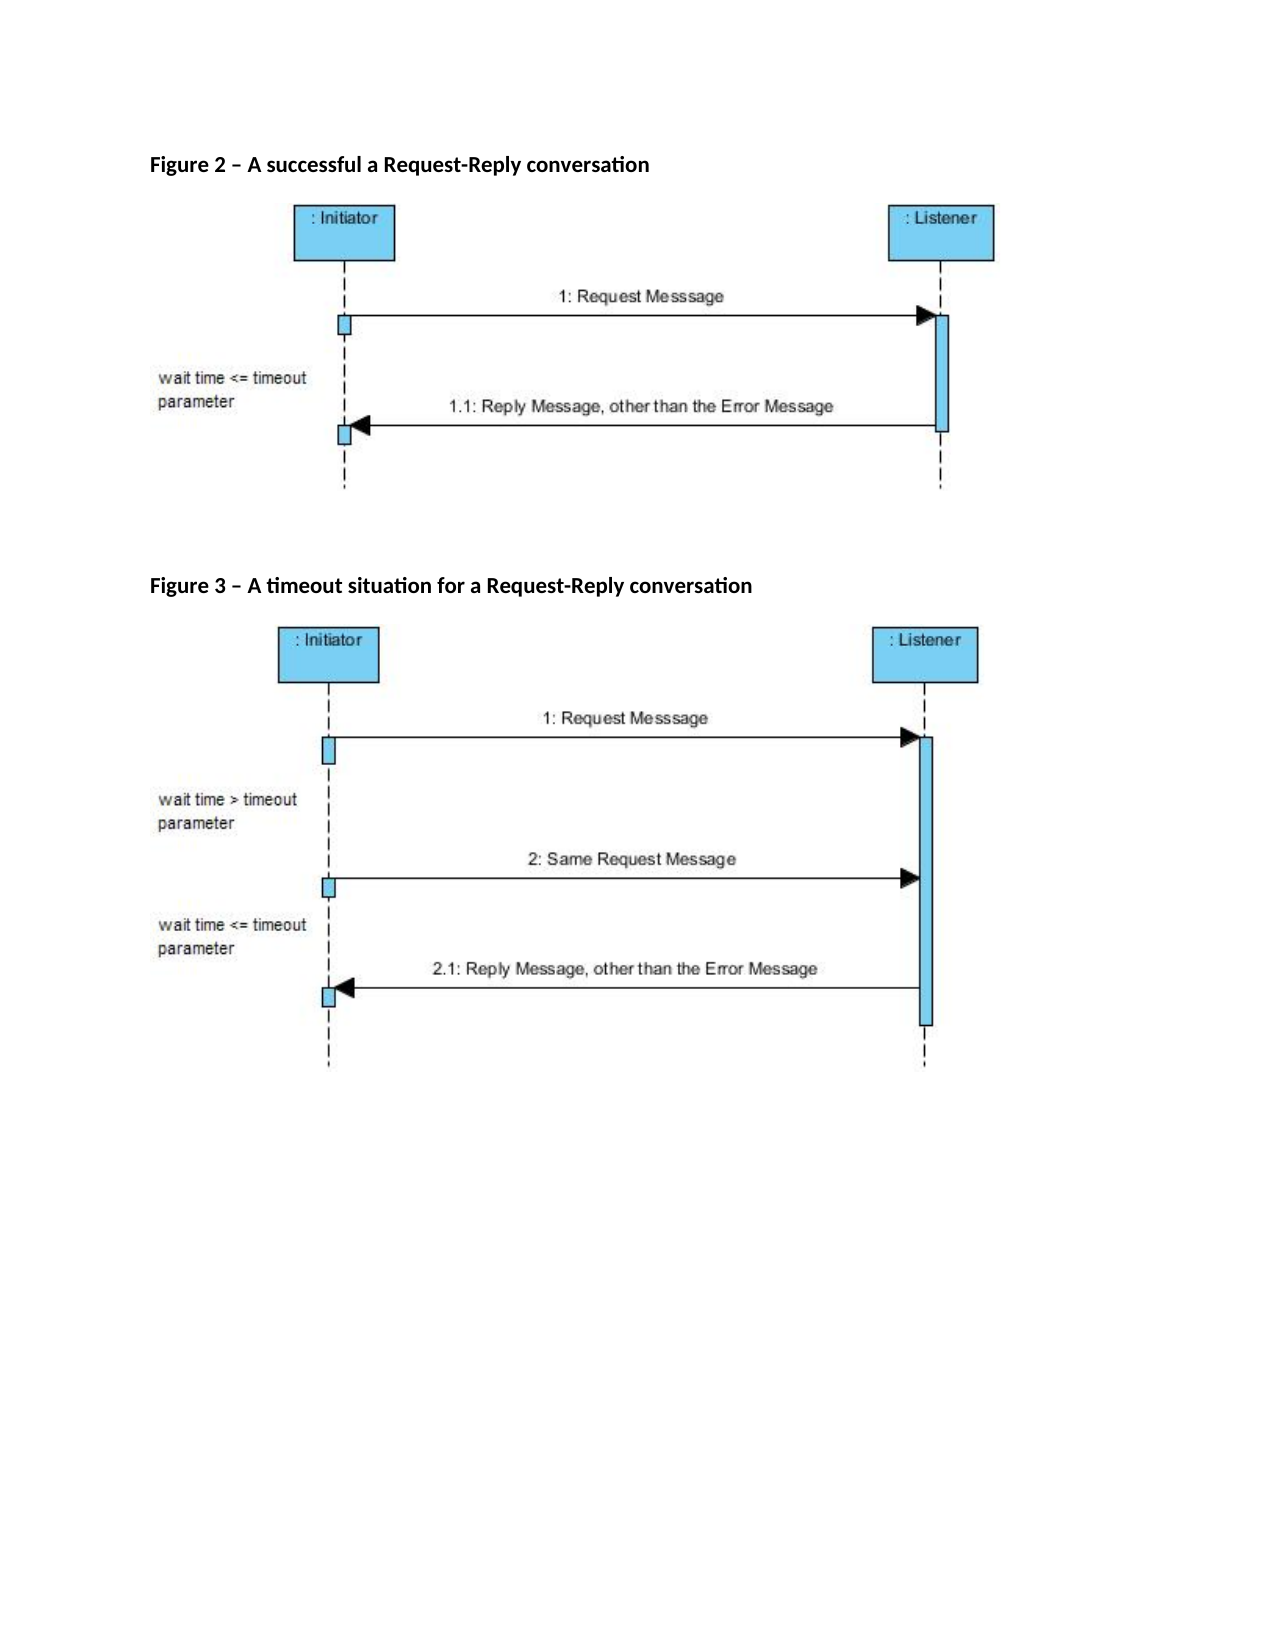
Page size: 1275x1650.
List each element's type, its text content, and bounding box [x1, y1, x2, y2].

picture [150, 624, 985, 1072]
picture [150, 203, 1001, 494]
text Figure 3 – A timeout situation for a Request-Reply conversation [150, 572, 1125, 600]
text Figure 2 – A successful a Request-Reply conversation [150, 150, 1125, 178]
